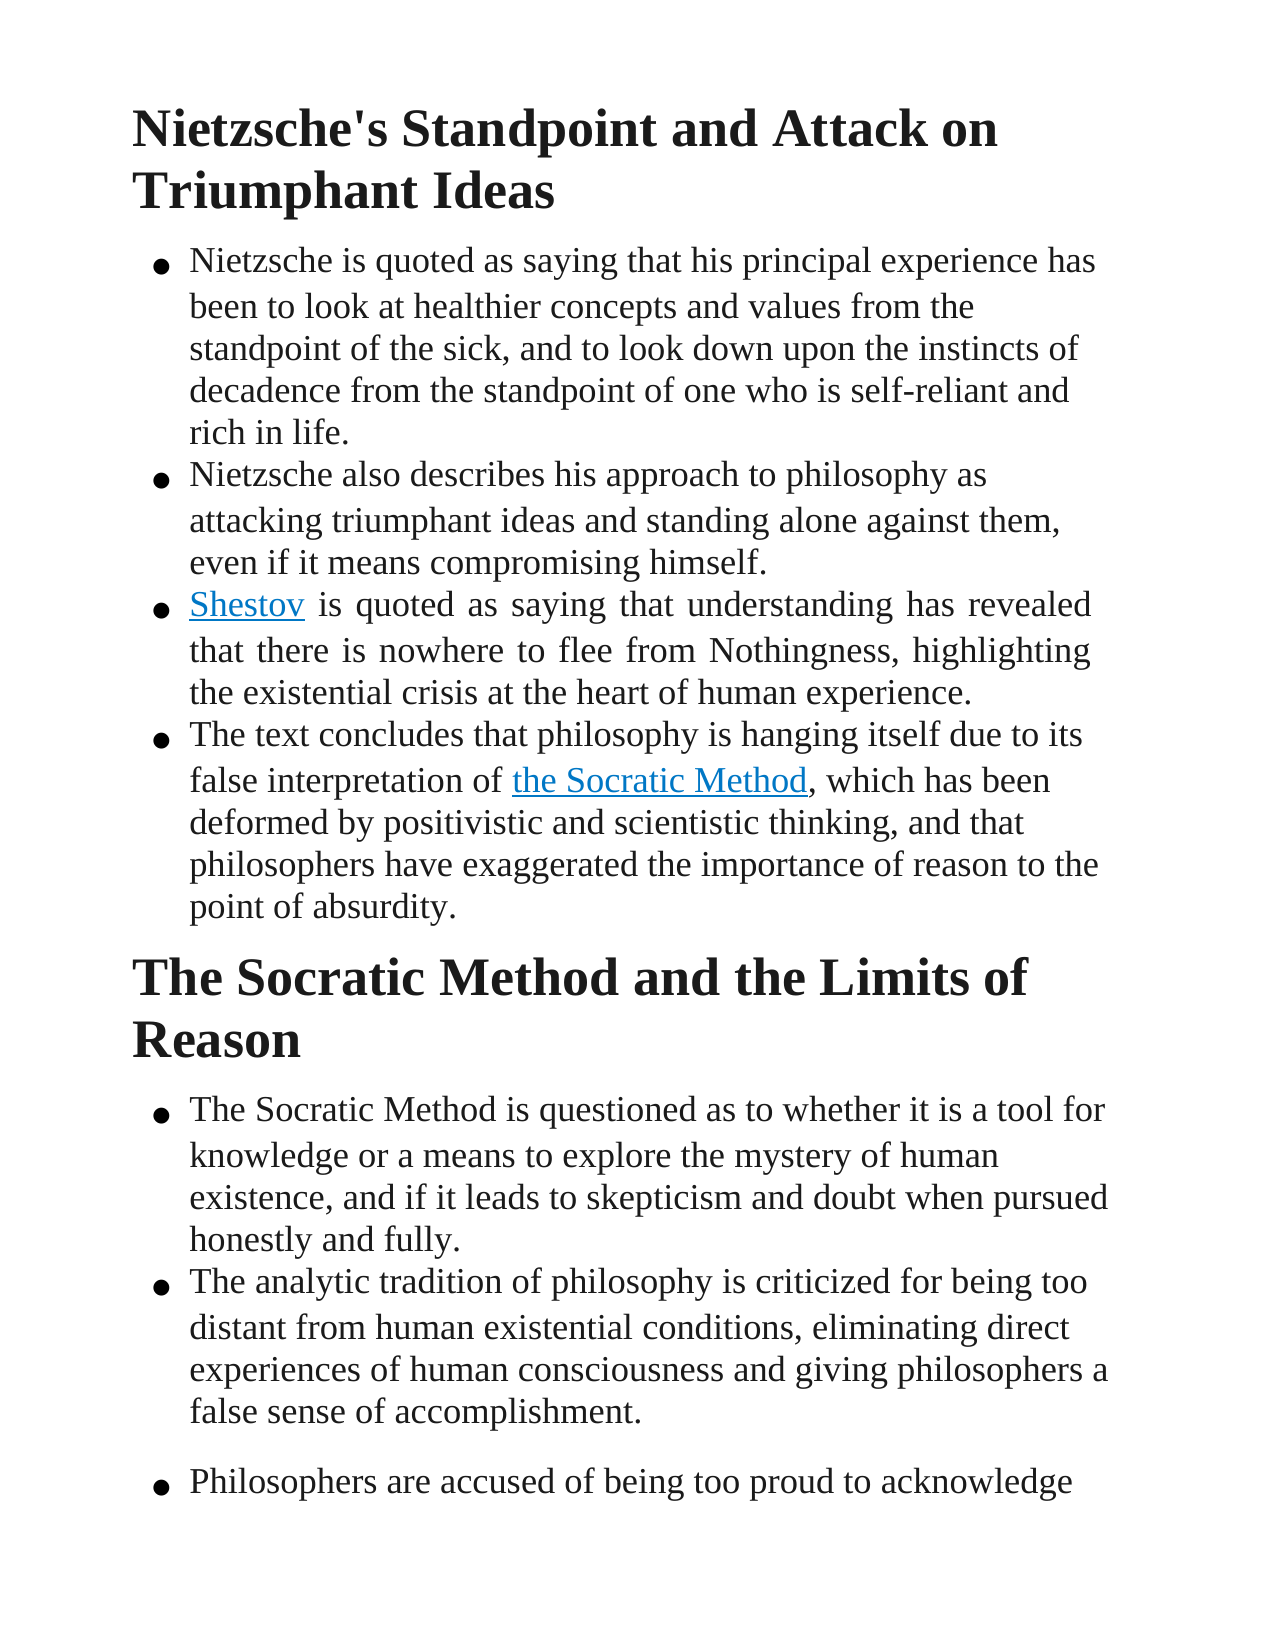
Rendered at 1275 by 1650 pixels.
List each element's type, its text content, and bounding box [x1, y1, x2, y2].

list The Socratic Method is questioned as to whether it is a tool for knowledge or a means to explore the mystery of human existence, and if it leads to skepticism and doubt when pursued honestly and fully. [152, 1087, 1136, 1259]
text even if it means compromising himself. [189, 541, 1141, 583]
text The Socratic Method and the Limits of Reason [133, 945, 1072, 1069]
list Shestov is quoted as saying that understanding has revealed that there is nowhere to flee from Nothingness, highlighting the existential crisis at the heart of human experience. [152, 583, 1092, 712]
list Philosophers are accused of being too proud to acknowledge [152, 1460, 1141, 1506]
text Nietzsche's Standpoint and Attack on Triumphant Ideas [133, 96, 1042, 220]
list The text concludes that philosophy is hanging itself due to its false interpretation of the Socratic Method, which has been deformed by positivistic and scientistic thinking, and that philosophers have exaggerated the importance of reason to the point of absurdity. [152, 713, 1129, 926]
list Nietzsche is quoted as saying that his principal experience has been to look at healthier concepts and values from the standpoint of the sick, and to look down upon the instincts of decadence from the standpoint of one who is self-reliant and rich in life. [152, 238, 1127, 452]
list The analytic tradition of philosophy is criticized for being too distant from human existential conditions, eliminating direct experiences of human consciousness and giving philosophers a false sense of accomplishment. [152, 1259, 1118, 1431]
list Nietzsche also describes his approach to philosophy as attacking triumphant ideas and standing alone against them, [152, 452, 1091, 540]
